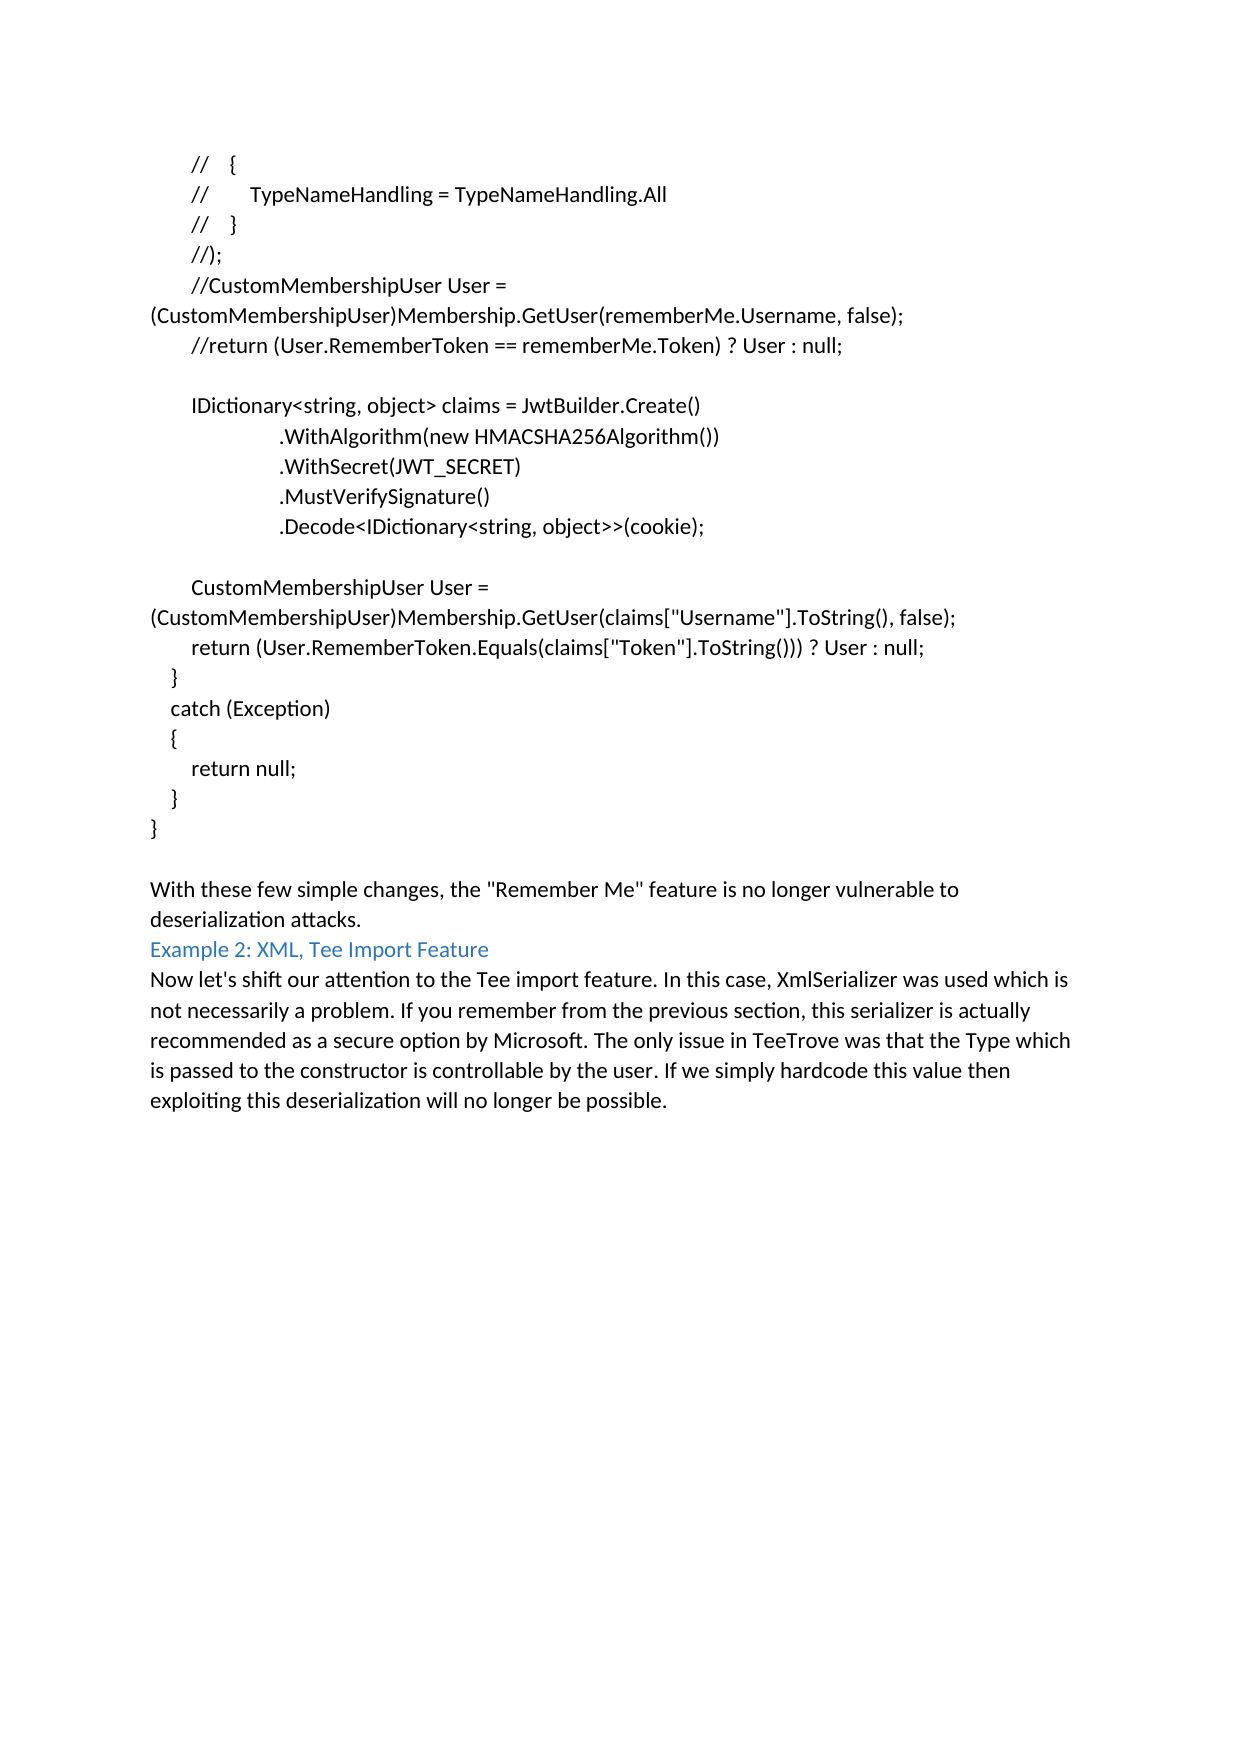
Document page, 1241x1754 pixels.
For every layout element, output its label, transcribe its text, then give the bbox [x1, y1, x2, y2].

subtitle Example 2: XML, Tee Import Feature [150, 935, 1090, 963]
text Now let's shift our attention to the Tee import feature. In this case, XmlSerializer was used which is not necessarily a problem. If you remember from the previous section, this serializer is actually recommended as a secure option by Microsoft. The only issue in TeeTrove was that the Type which is passed to the constructor is controllable by the user. If we simply hardcode this value then exploiting this deserialization will no longer be possible. [150, 966, 1090, 1114]
text With these few simple changes, the "Remember Me" feature is no longer vulnerable to deserialization attacks. [150, 875, 1090, 933]
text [150, 150, 1090, 873]
